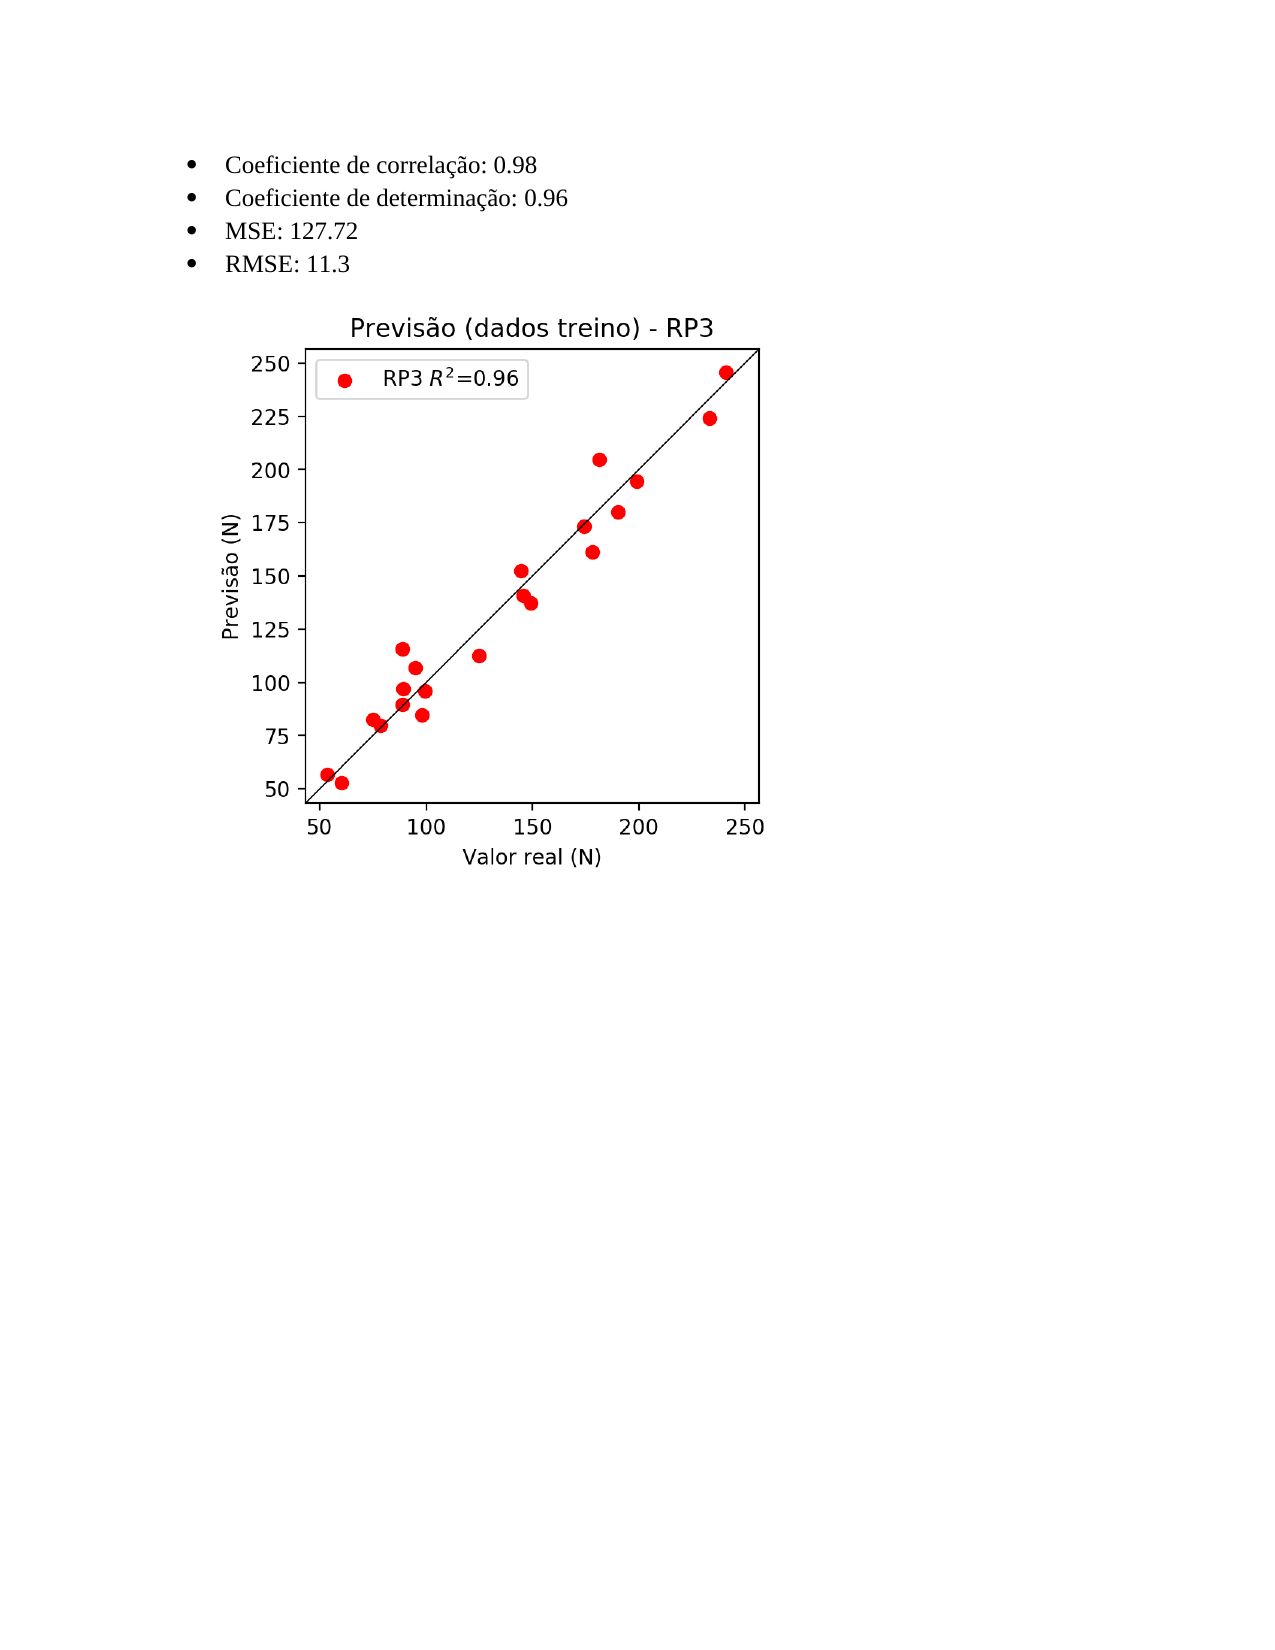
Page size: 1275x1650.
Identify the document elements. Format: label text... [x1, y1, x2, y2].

picture [206, 302, 779, 883]
list RMSE: 11.3 [187, 249, 1087, 278]
list MSE: 127.72 [187, 216, 1087, 245]
list Coeficiente de determinação: 0.96 [187, 183, 1087, 212]
list Coeficiente de correlação: 0.98 [187, 150, 1087, 179]
